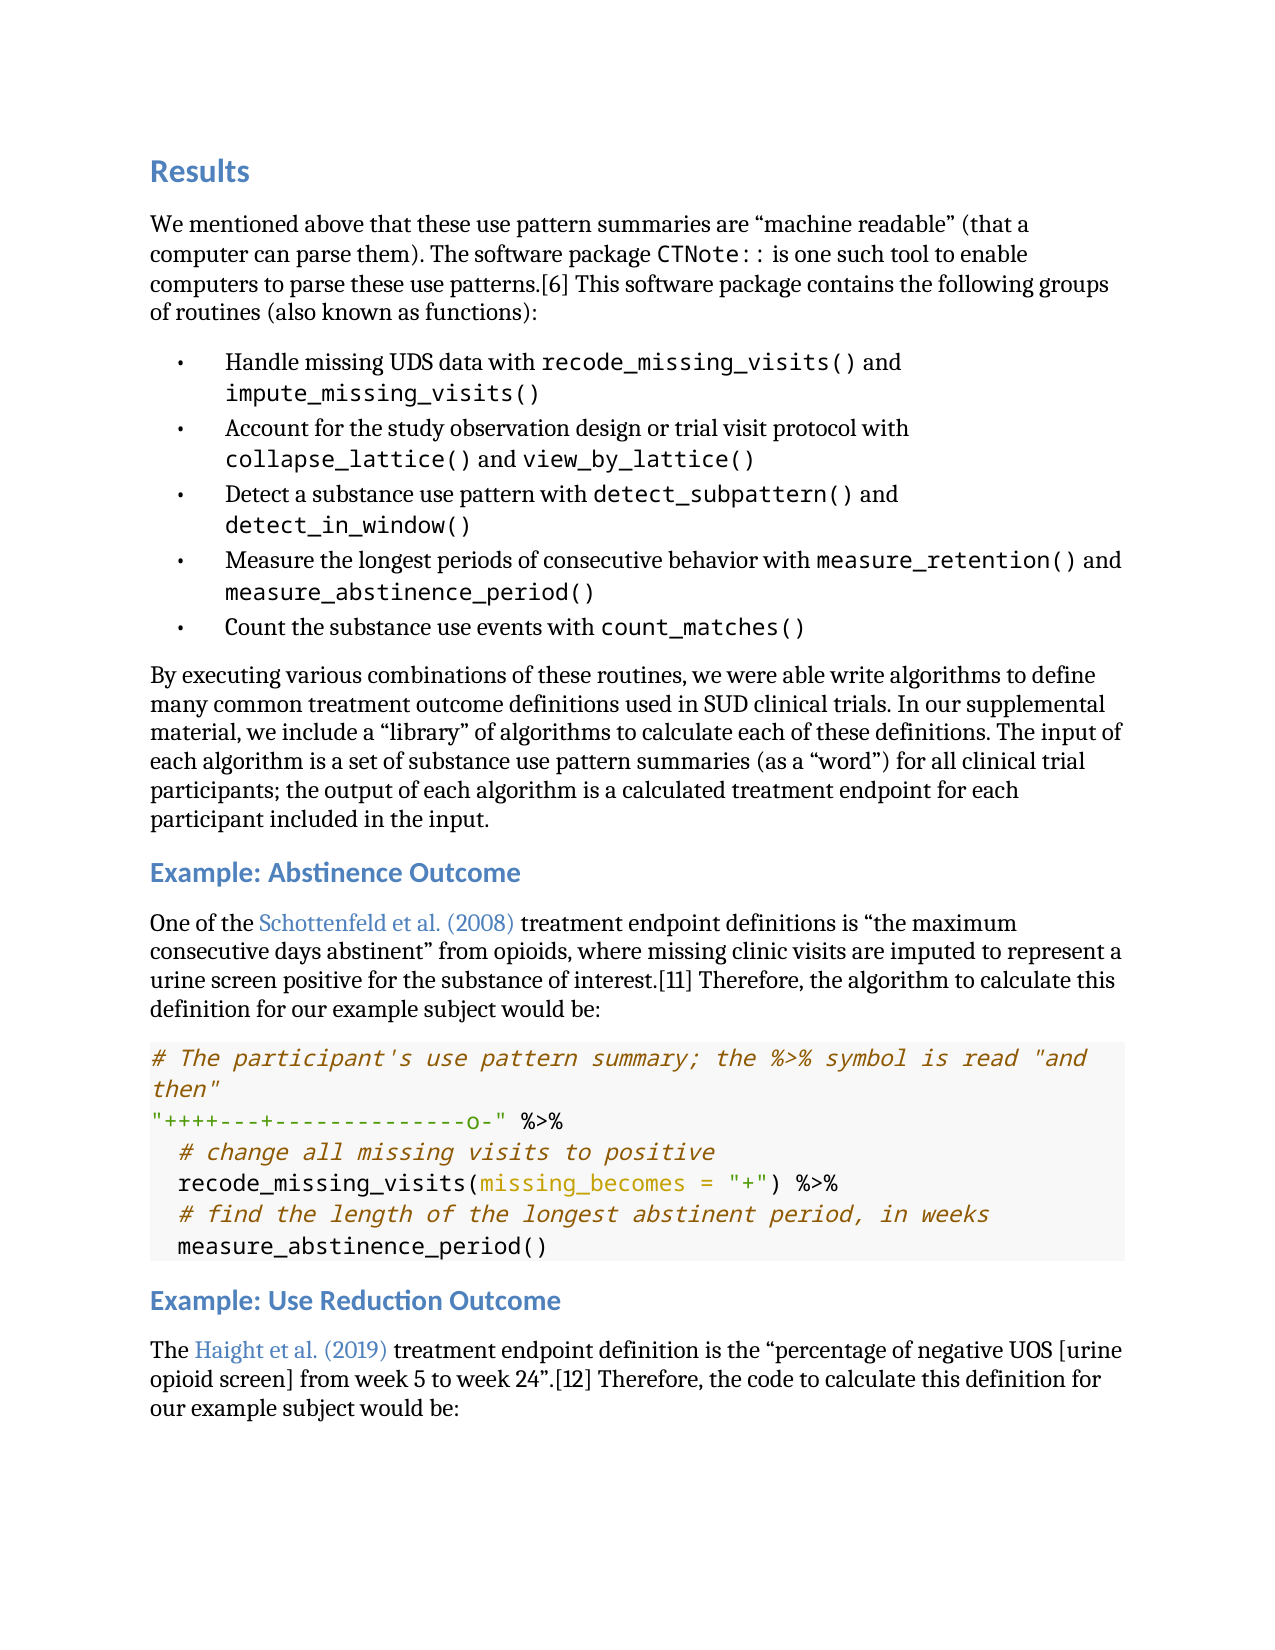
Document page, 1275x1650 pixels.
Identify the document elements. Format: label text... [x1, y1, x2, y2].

text # The participant's use pattern summary; the %>% symbol is read "and then" "++++---+--------------o-" %>% # change all missing visits to positive recode_missing_visits(missing_becomes = "+") %>% # find the length of the longest abstinent period, in weeks measure_abstinence_period() [150, 1042, 1125, 1261]
list Handle missing UDS data with recode_missing_visits() and impute_missing_visits() [175, 346, 1125, 408]
list Account for the study observation design or trial visit protocol with collapse_lattice() and view_by_lattice() [175, 412, 1125, 474]
text The Haight et al. (2019) treatment endpoint definition is the “percentage of negative UOS [urine opioid screen] from week 5 to week 24”.[12] Therefore, the code to calculate this definition for our example subject would be: [150, 1336, 1125, 1422]
text One of the Schottenfeld et al. (2008) treatment endpoint definitions is “the maximum consecutive days abstinent” from opioids, where missing clinic visits are imputed to represent a urine screen positive for the substance of interest.[11] Therefore, the algorithm to calculate this definition for our example subject would be: [150, 908, 1125, 1023]
list Measure the longest periods of consecutive behavior with measure_retention() and measure_abstinence_period() [175, 544, 1125, 607]
list Count the substance use events with count_matches() [175, 611, 1125, 642]
list Detect a substance use pattern with detect_subpattern() and detect_in_window() [175, 478, 1125, 541]
text We mentioned above that these use pattern summaries are “machine readable” (that a computer can parse them). The software package CTNote:: is one such tool to enable computers to parse these use patterns.[6] This software package contains the following groups of routines (also known as functions): [150, 209, 1125, 327]
subtitle Example: Abstinence Outcome [150, 854, 1125, 890]
text By executing various combinations of these routines, we were able write algorithms to define many common treatment outcome definitions used in SUD clinical trials. In our supplemental material, we include a “library” of algorithms to calculate each of these definitions. The input of each algorithm is a set of substance use pattern summaries (as a “word”) for all clinical trial participants; the output of each algorithm is a calculated treatment endpoint for each participant included in the input. [150, 661, 1125, 833]
subtitle Example: Use Reduction Outcome [150, 1282, 1125, 1317]
subtitle Results [150, 150, 1125, 191]
